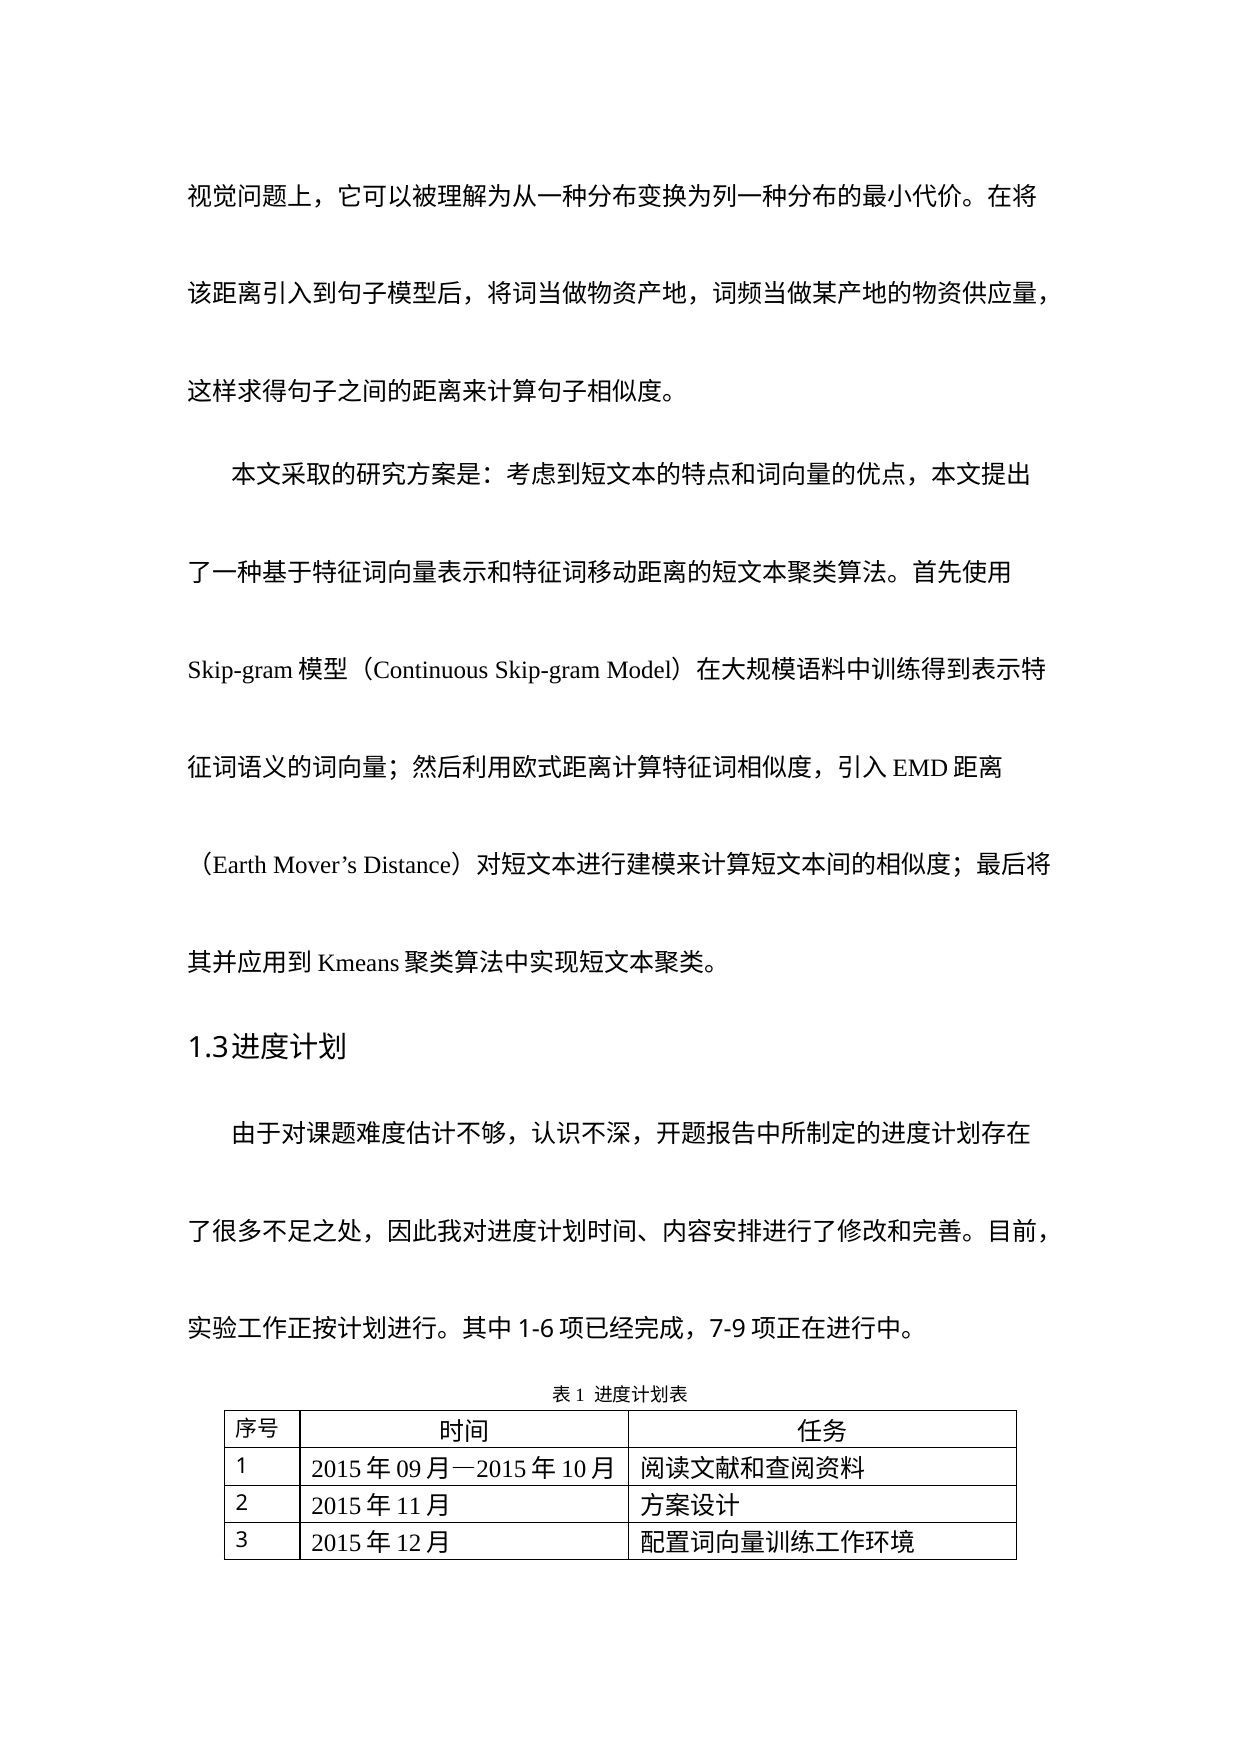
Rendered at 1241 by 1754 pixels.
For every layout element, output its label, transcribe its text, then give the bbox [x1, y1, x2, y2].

table_cell 2015年09月—2015年10月 [301, 1448, 628, 1484]
table_cell 1 [225, 1448, 299, 1484]
table_header 任务 [629, 1411, 1016, 1447]
table_cell 2 [225, 1486, 299, 1522]
text 表1 进度计划表 [187, 1377, 1053, 1410]
table_header 序号 [225, 1411, 299, 1447]
table_cell 2015年11月 [301, 1486, 628, 1522]
table_header 时间 [301, 1411, 628, 1447]
table_cell 2015年12月 [301, 1523, 628, 1559]
list 进度计划 [187, 1023, 1053, 1066]
table_cell 3 [225, 1523, 299, 1559]
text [187, 162, 1053, 422]
text 由于对课题难度估计不够，认识不深，开题报告中所制定的进度计划存在了很多不足之处，因此我对进度计划时间、内容安排进行了修改和完善。目前，实验工作正按计划进行。其中1-6项已经完成，7-9项正在进行中。 [187, 1099, 1053, 1359]
table_cell 阅读文献和查阅资料 [629, 1448, 1016, 1484]
text 本文采取的研究方案是：考虑到短文本的特点和词向量的优点，本文提出了一种基于特征词向量表示和特征词移动距离的短文本聚类算法。首先使用Skip-gram模型（Continuous Skip-gram Model）在大规模语料中训练得到表示特征词语义的词向量；然后利用欧式距离计算特征词相似度，引入EMD距离（Earth Mover’s Distance）对短文本进行建模来计算短文本间的相似度；最后将其并应用到Kmeans聚类算法中实现短文本聚类。 [187, 440, 1053, 993]
table_cell 方案设计 [629, 1486, 1016, 1522]
table_cell 配置词向量训练工作环境 [629, 1523, 1016, 1559]
